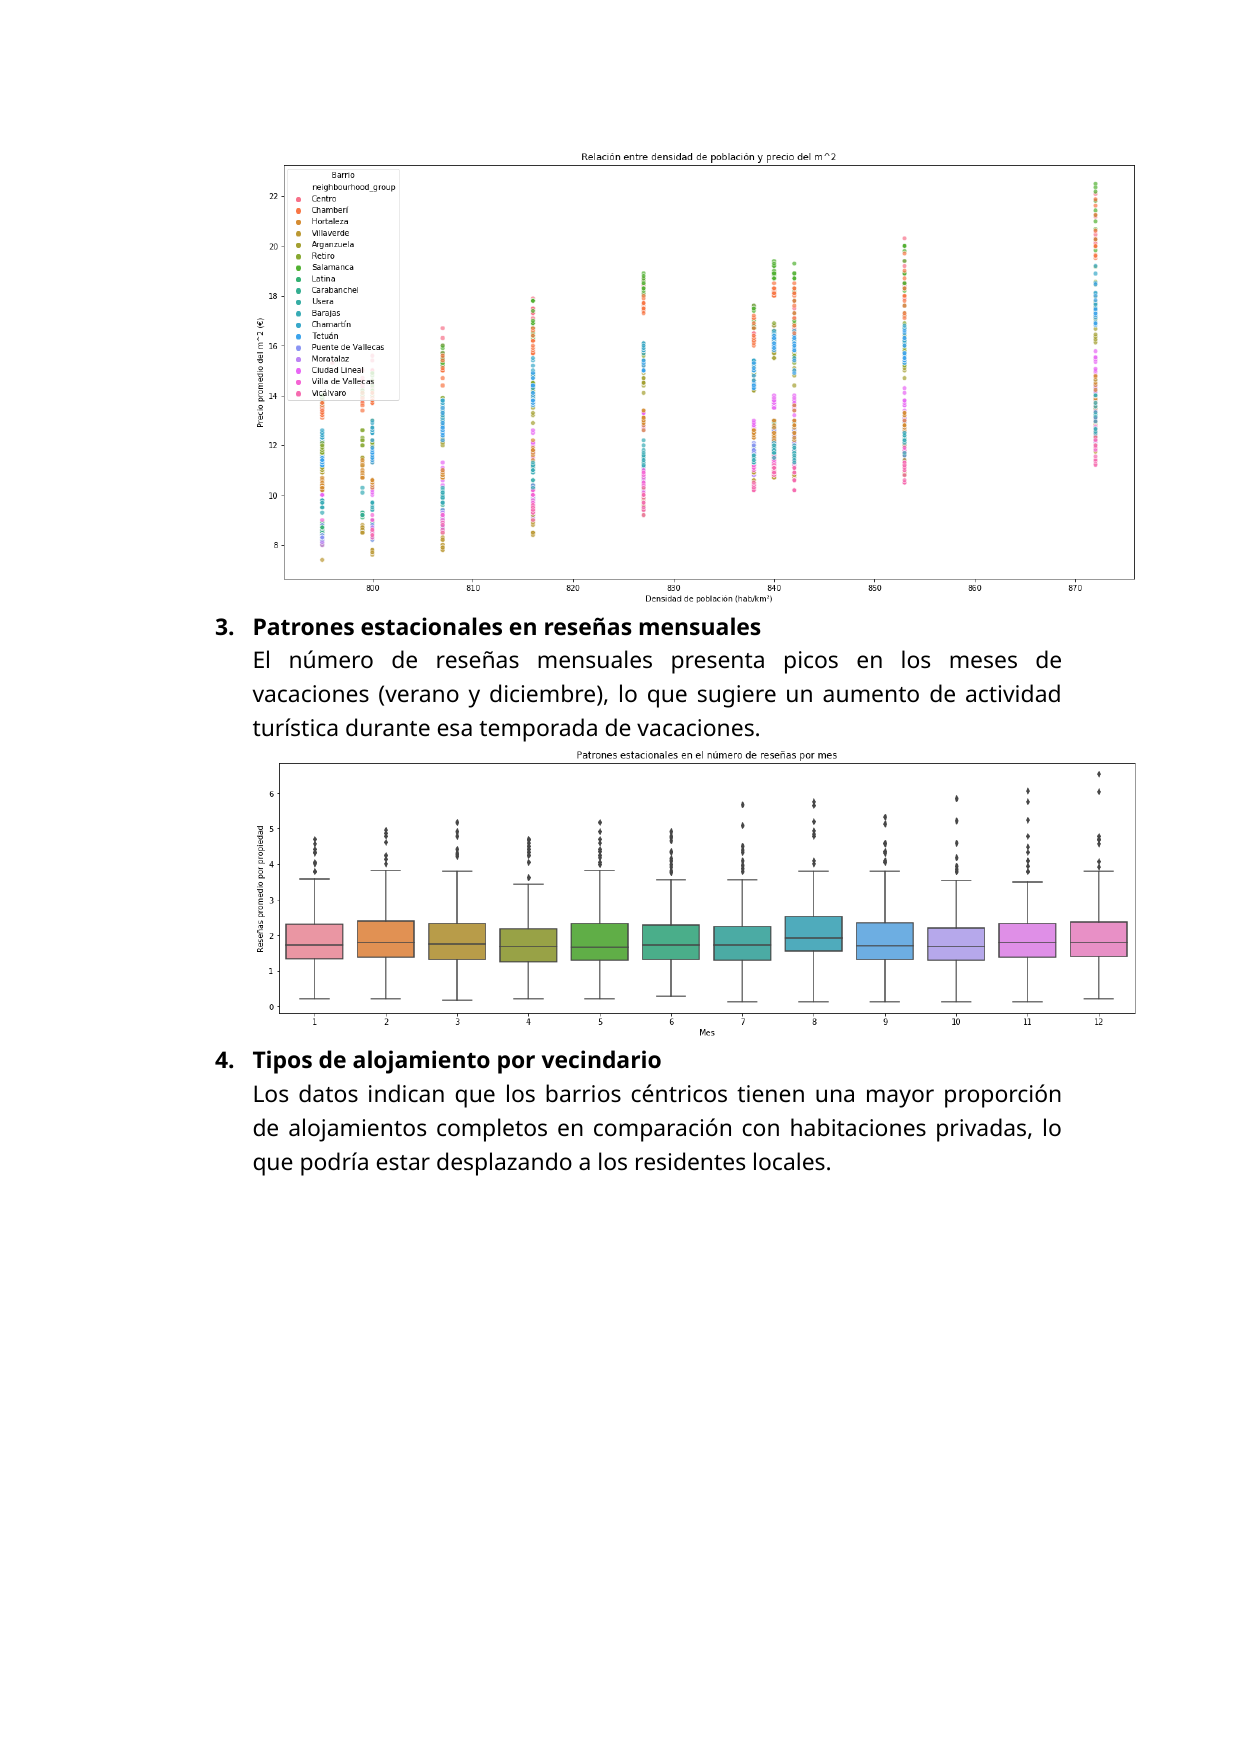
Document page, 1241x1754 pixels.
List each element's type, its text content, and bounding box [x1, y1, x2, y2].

picture [252, 745, 1138, 1042]
list Los datos indican que los barrios céntricos tienen una mayor proporción de alojamientos completos en comparación con habitaciones privadas, lo que podría estar desplazando a los residentes locales. [252, 1078, 1063, 1177]
picture [252, 147, 1138, 608]
list Patrones estacionales en reseñas mensuales [215, 611, 1063, 642]
list Tipos de alojamiento por vecindario [215, 1044, 1063, 1076]
list El número de reseñas mensuales presenta picos en los meses de vacaciones (verano y diciembre), lo que sugiere un aumento de actividad turística durante esa temporada de vacaciones. [252, 644, 1063, 743]
